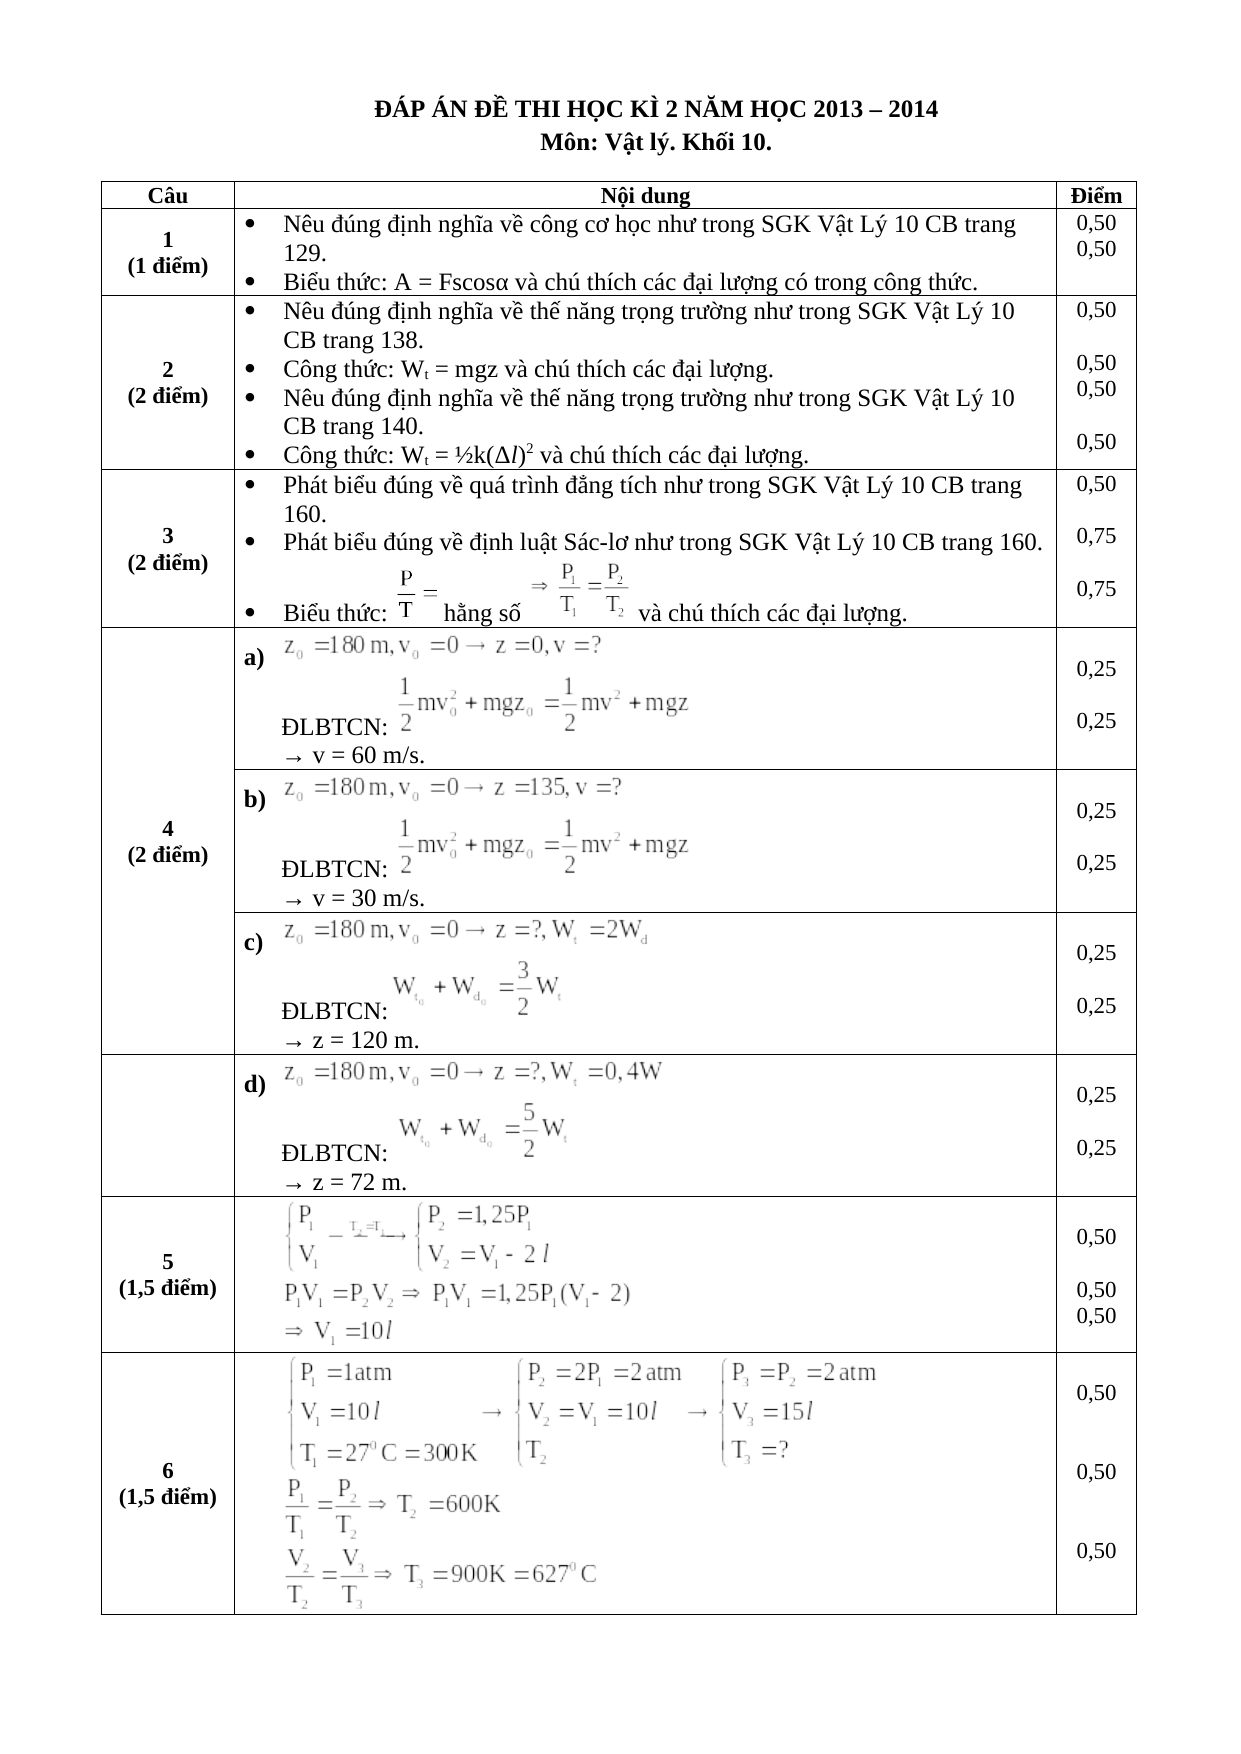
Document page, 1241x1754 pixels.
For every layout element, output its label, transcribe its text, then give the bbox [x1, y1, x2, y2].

table_cell 0,50 0,50 0,50 0,50 [1057, 296, 1136, 469]
list ĐÁP ÁN ĐỀ THI HỌC KÌ 2 NĂM HỌC 2013 – 2014 [187, 94, 1125, 122]
table_cell ĐLBTCN: → v = 60 m/s. [235, 628, 1056, 769]
table_header Câu [102, 182, 234, 208]
table_cell Phát biểu đúng về quá trình đẳng tích như trong SGK Vật Lý 10 CB trang 160. Phát biểu đúng về định luật Sác-lơ như trong SGK Vật Lý 10 CB trang 160. Biểu thức: hằng số và chú thích các đại lượng. [235, 470, 1056, 627]
list Môn: Vật lý. Khối 10. [187, 127, 1125, 156]
table_header Nội dung [235, 182, 1056, 208]
table_cell [102, 1055, 234, 1196]
table_cell ĐLBTCN: → v = 30 m/s. [235, 770, 1056, 912]
table_cell 5 (1,5 điểm) [102, 1197, 234, 1352]
table_cell 2 (2 điểm) [102, 296, 234, 469]
table_cell 4 (2 điểm) [102, 628, 234, 1054]
table_cell ĐLBTCN: → z = 120 m. [235, 913, 1056, 1054]
table_cell [235, 1197, 1056, 1352]
table_cell ĐLBTCN: → z = 72 m. [235, 1055, 1056, 1196]
table_cell 0,25 0,25 [1057, 628, 1136, 769]
table_cell [235, 1353, 1056, 1614]
table_header Điểm [1057, 182, 1136, 208]
table_cell 0,25 0,25 [1057, 913, 1136, 1054]
table_cell 6 (1,5 điểm) [102, 1353, 234, 1614]
table_cell Nêu đúng định nghĩa về thế năng trọng trường như trong SGK Vật Lý 10 CB trang 138. Công thức: Wt = mgz và chú thích các đại lượng. Nêu đúng định nghĩa về thế năng trọng trường như trong SGK Vật Lý 10 CB trang 140. Công thức: Wt = ½k(Δl)2 và chú thích các đại lượng. [235, 296, 1056, 469]
table_cell 0,50 0,50 0,50 [1057, 1197, 1136, 1352]
table_cell 0,50 0,50 0,50 [1057, 1353, 1136, 1614]
table_cell 1 (1 điểm) [102, 209, 234, 295]
table_cell 0,50 0,75 0,75 [1057, 470, 1136, 627]
table_cell 0,50 0,50 [1057, 209, 1136, 295]
table_cell 3 (2 điểm) [102, 470, 234, 627]
table_cell 0,25 0,25 [1057, 1055, 1136, 1196]
table_cell Nêu đúng định nghĩa về công cơ học như trong SGK Vật Lý 10 CB trang 129. Biểu thức: A = Fscosα và chú thích các đại lượng có trong công thức. [235, 209, 1056, 295]
table_cell 0,25 0,25 [1057, 770, 1136, 912]
